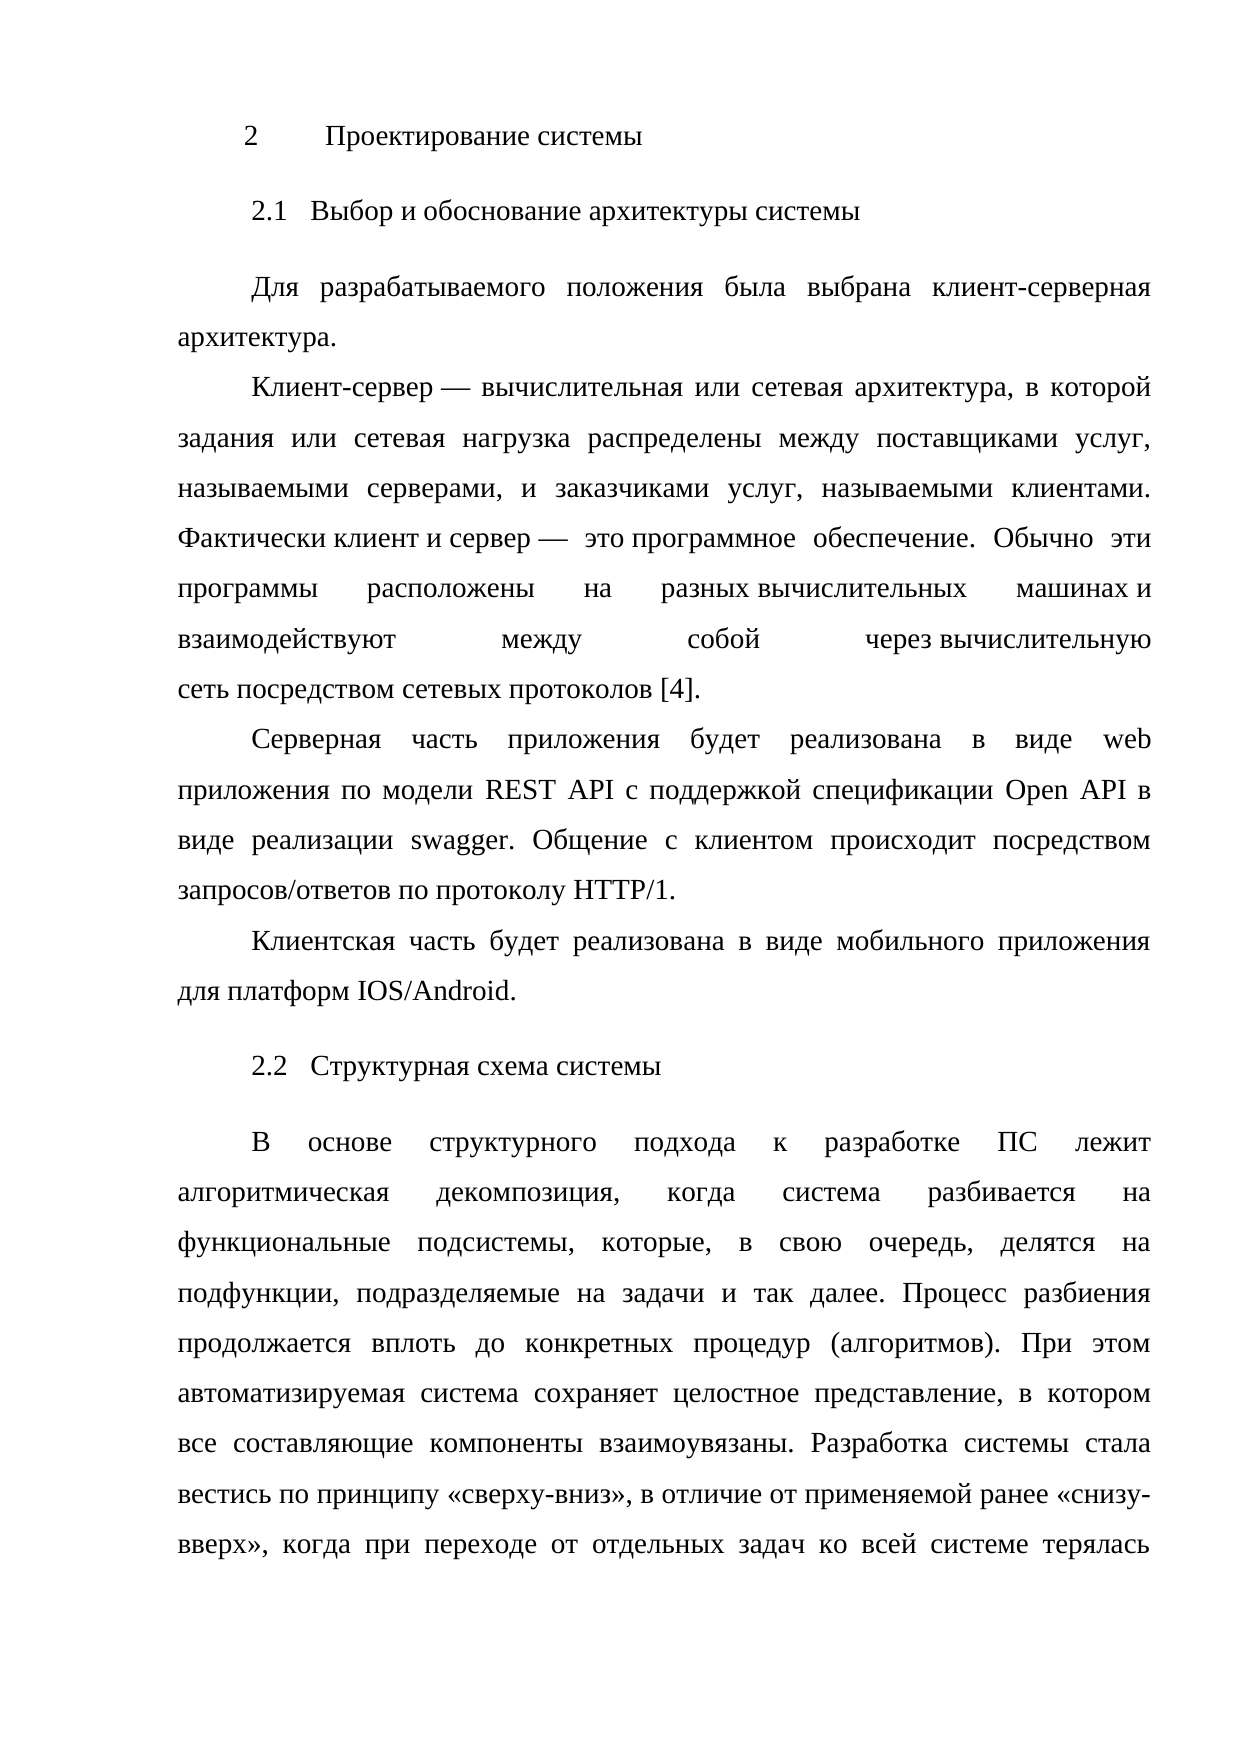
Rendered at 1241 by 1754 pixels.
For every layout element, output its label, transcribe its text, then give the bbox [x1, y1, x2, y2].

text Выбор и обоснование архитектуры системы [251, 193, 1152, 227]
text Для разрабатываемого положения была выбрана клиент-серверная архитектура. [177, 269, 1152, 353]
text Клиентская часть будет реализована в виде мобильного приложения для платформ IOS/Android. [177, 923, 1152, 1007]
text Проектирование системы [251, 118, 1152, 152]
text Структурная схема системы [251, 1048, 1152, 1082]
text Серверная часть приложения будет реализована в виде web приложения по модели REST API с поддержкой спецификации Open API в виде реализации swagger. Общение с клиентом происходит посредством запросов/ответов по протоколу HTTP/1. [177, 722, 1152, 906]
text Клиент-сервер — вычислительная или сетевая архитектура, в которой задания или сетевая нагрузка распределены между поставщиками услуг, называемыми серверами, и заказчиками услуг, называемыми клиентами. Фактически клиент и сервер — это программное обеспечение. Обычно эти программы расположены на разных вычислительных машинах и взаимодействуют между собой через вычислительную сеть посредством сетевых протоколов [4]. [177, 369, 1152, 705]
